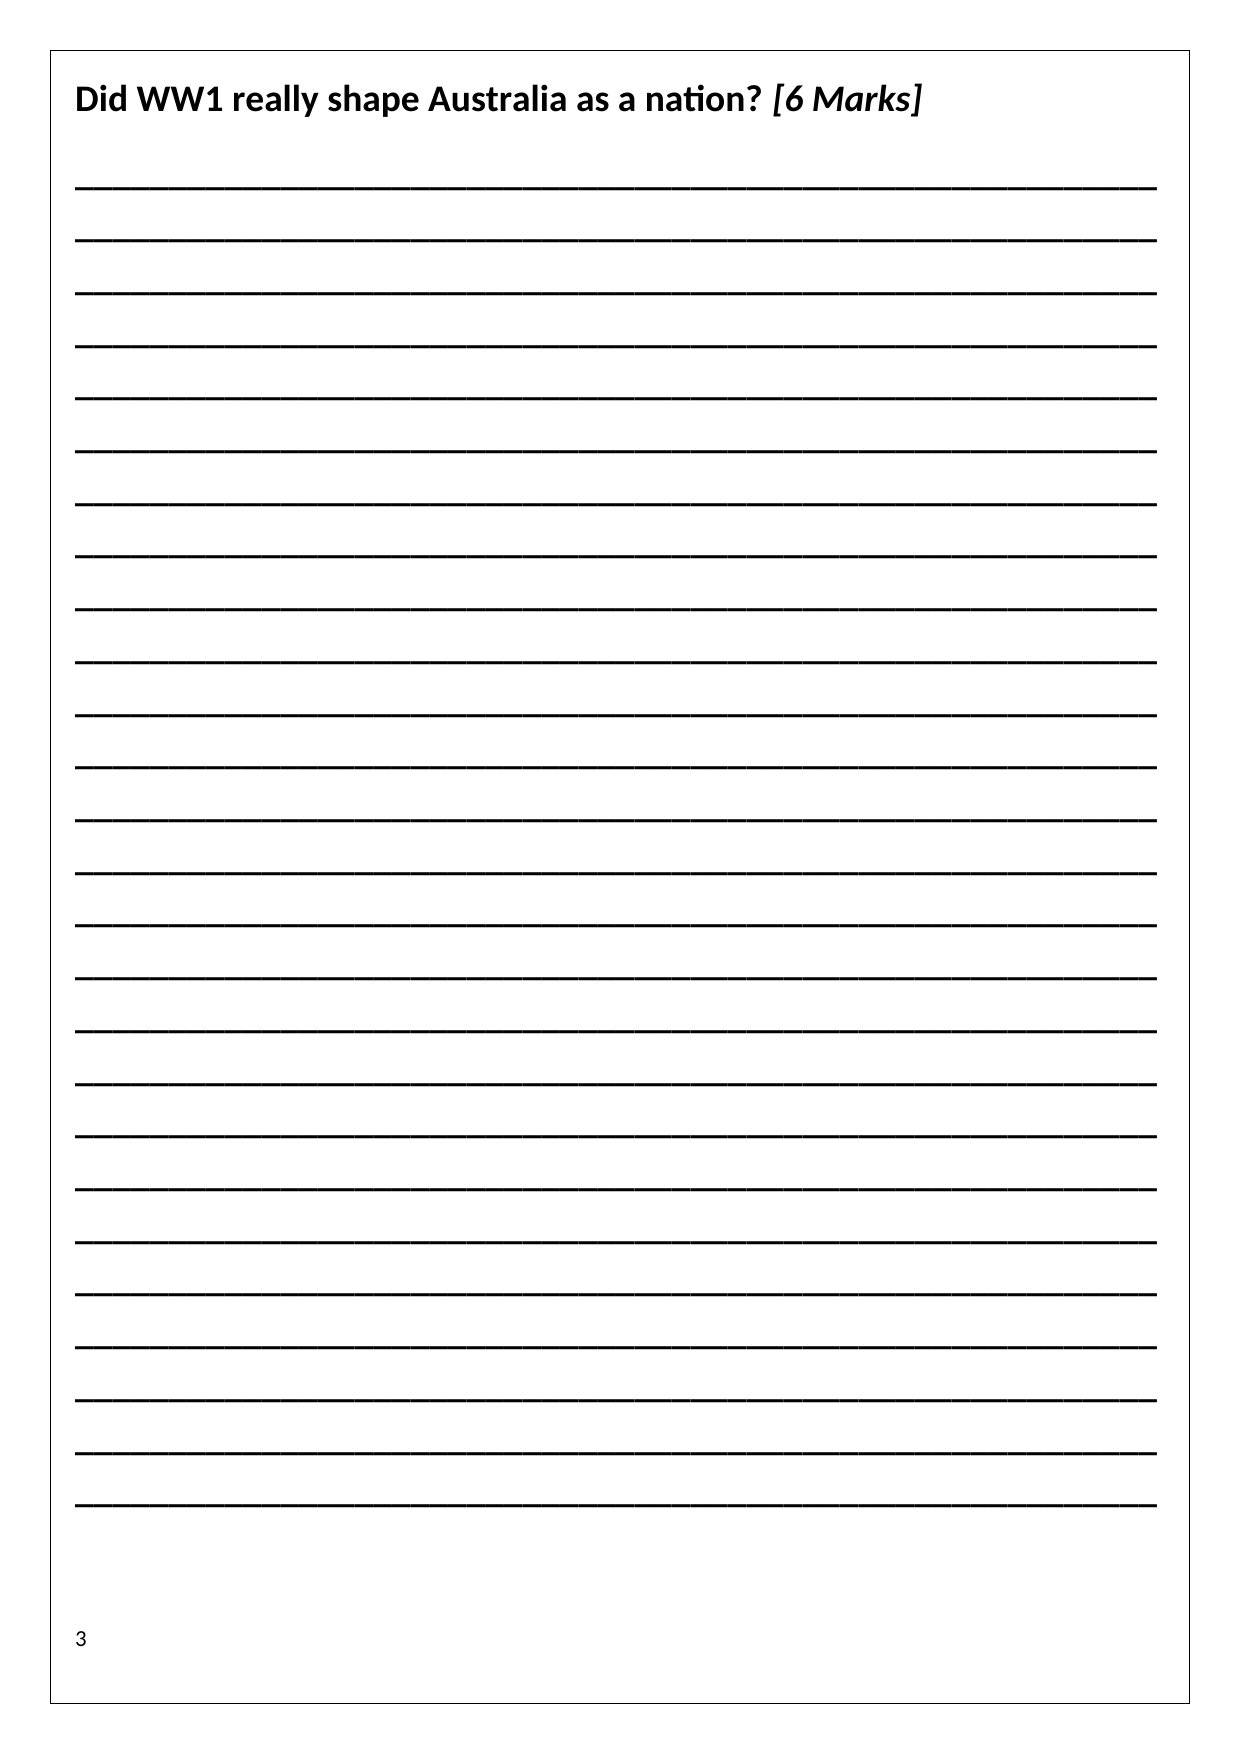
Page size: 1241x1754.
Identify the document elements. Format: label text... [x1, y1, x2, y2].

text Did WW1 really shape Australia as a nation? [6 Marks] [75, 75, 1165, 121]
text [75, 148, 1165, 1512]
